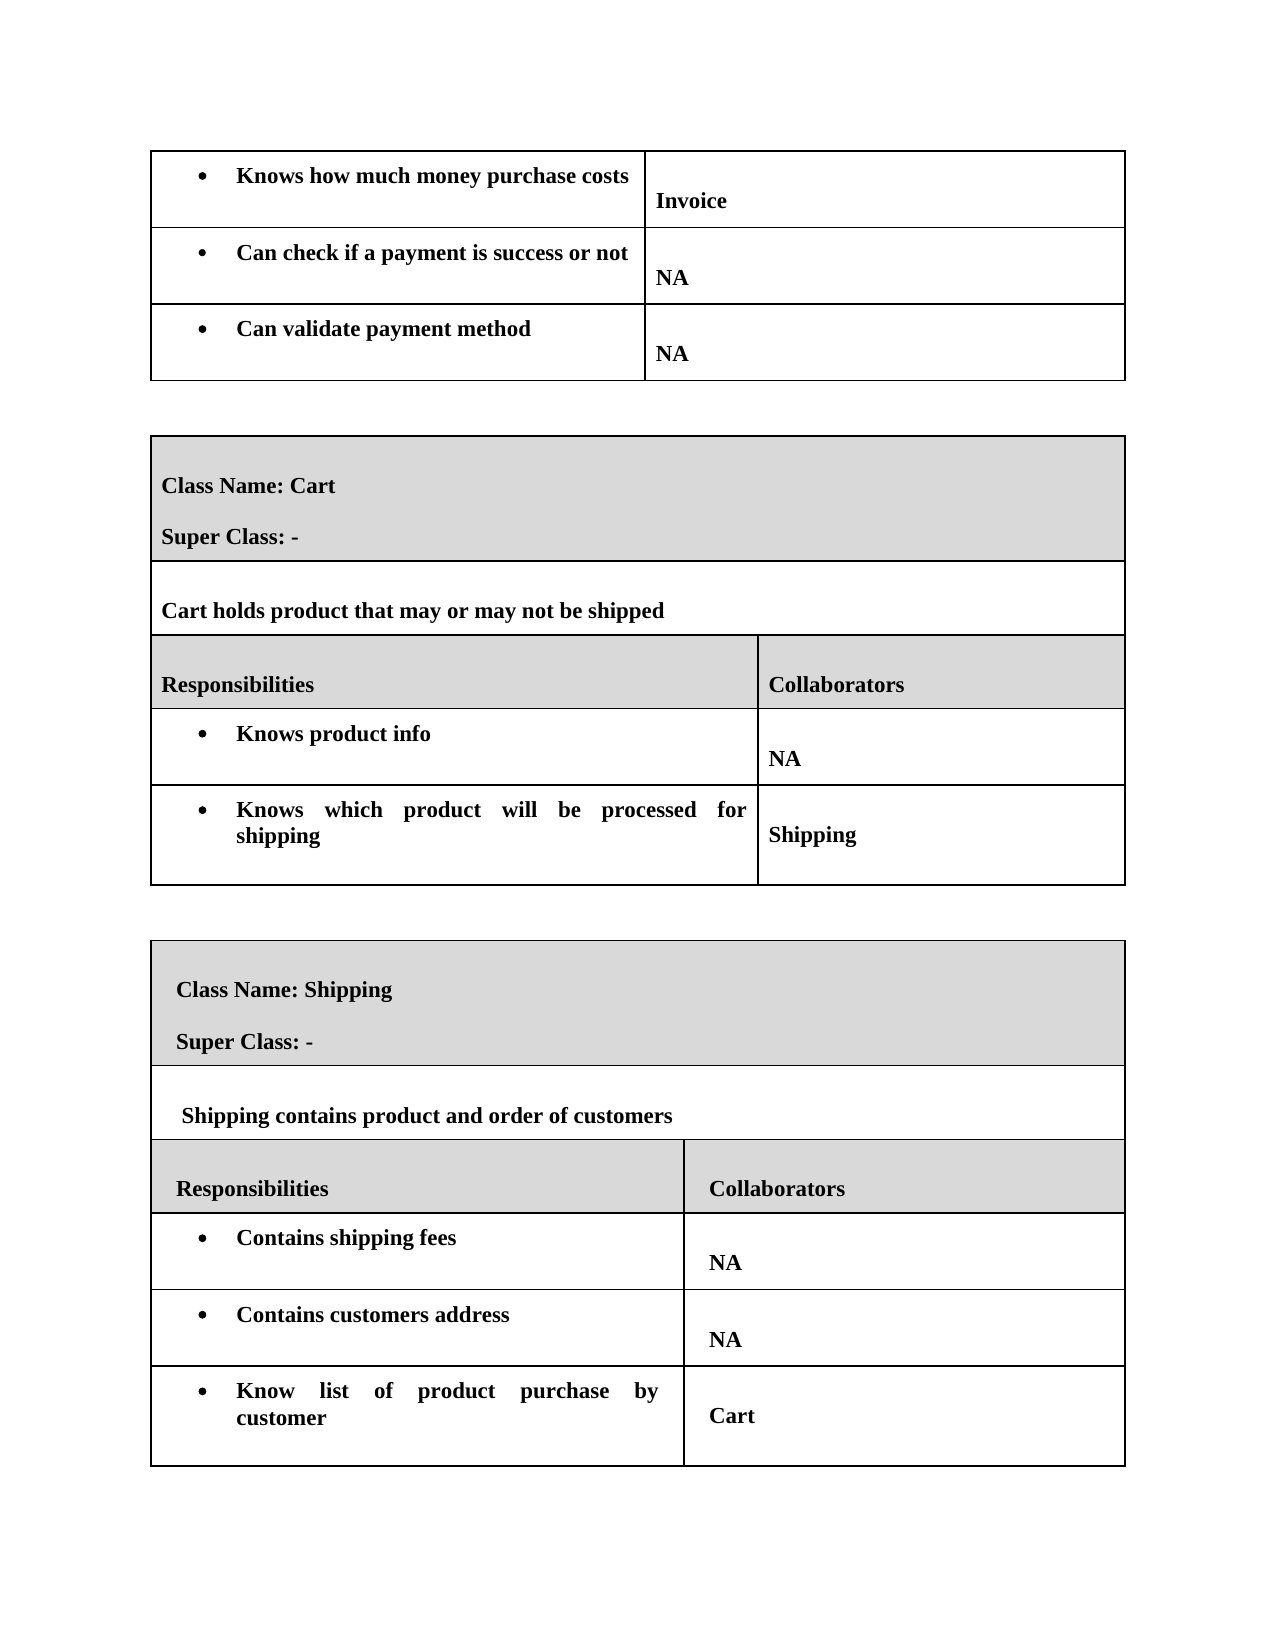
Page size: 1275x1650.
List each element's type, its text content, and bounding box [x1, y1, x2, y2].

table_cell Contains customers address [152, 1290, 683, 1365]
table_cell Collaborators [759, 636, 1124, 708]
table_cell Can check if a payment is success or not [152, 228, 644, 303]
table_header Class Name: Shipping Super Class: - [152, 941, 1124, 1065]
table_cell Responsibilities [152, 636, 757, 708]
table_cell NA [759, 709, 1124, 784]
table_cell Can validate payment method [152, 305, 644, 380]
table_cell Shipping [759, 786, 1124, 884]
table_cell Knows which product will be processed for shipping [152, 786, 757, 884]
table_cell NA [685, 1214, 1124, 1289]
table_header Class Name: Cart Super Class: - [152, 437, 1124, 560]
table_cell Cart [685, 1367, 1124, 1465]
table_cell Contains shipping fees [152, 1214, 683, 1289]
table_cell NA [646, 228, 1124, 303]
table_cell Responsibilities [152, 1140, 683, 1212]
table_cell Cart holds product that may or may not be shipped [152, 562, 1124, 634]
table_cell Know list of product purchase by customer [152, 1367, 683, 1465]
table_cell Knows product info [152, 709, 757, 784]
table_cell Collaborators [685, 1140, 1124, 1212]
table_cell NA [646, 305, 1124, 380]
table_cell Shipping contains product and order of customers [152, 1066, 1124, 1138]
table_cell NA [685, 1290, 1124, 1365]
table_cell Knows how much money purchase costs [152, 152, 644, 227]
table_cell Invoice [646, 152, 1124, 227]
